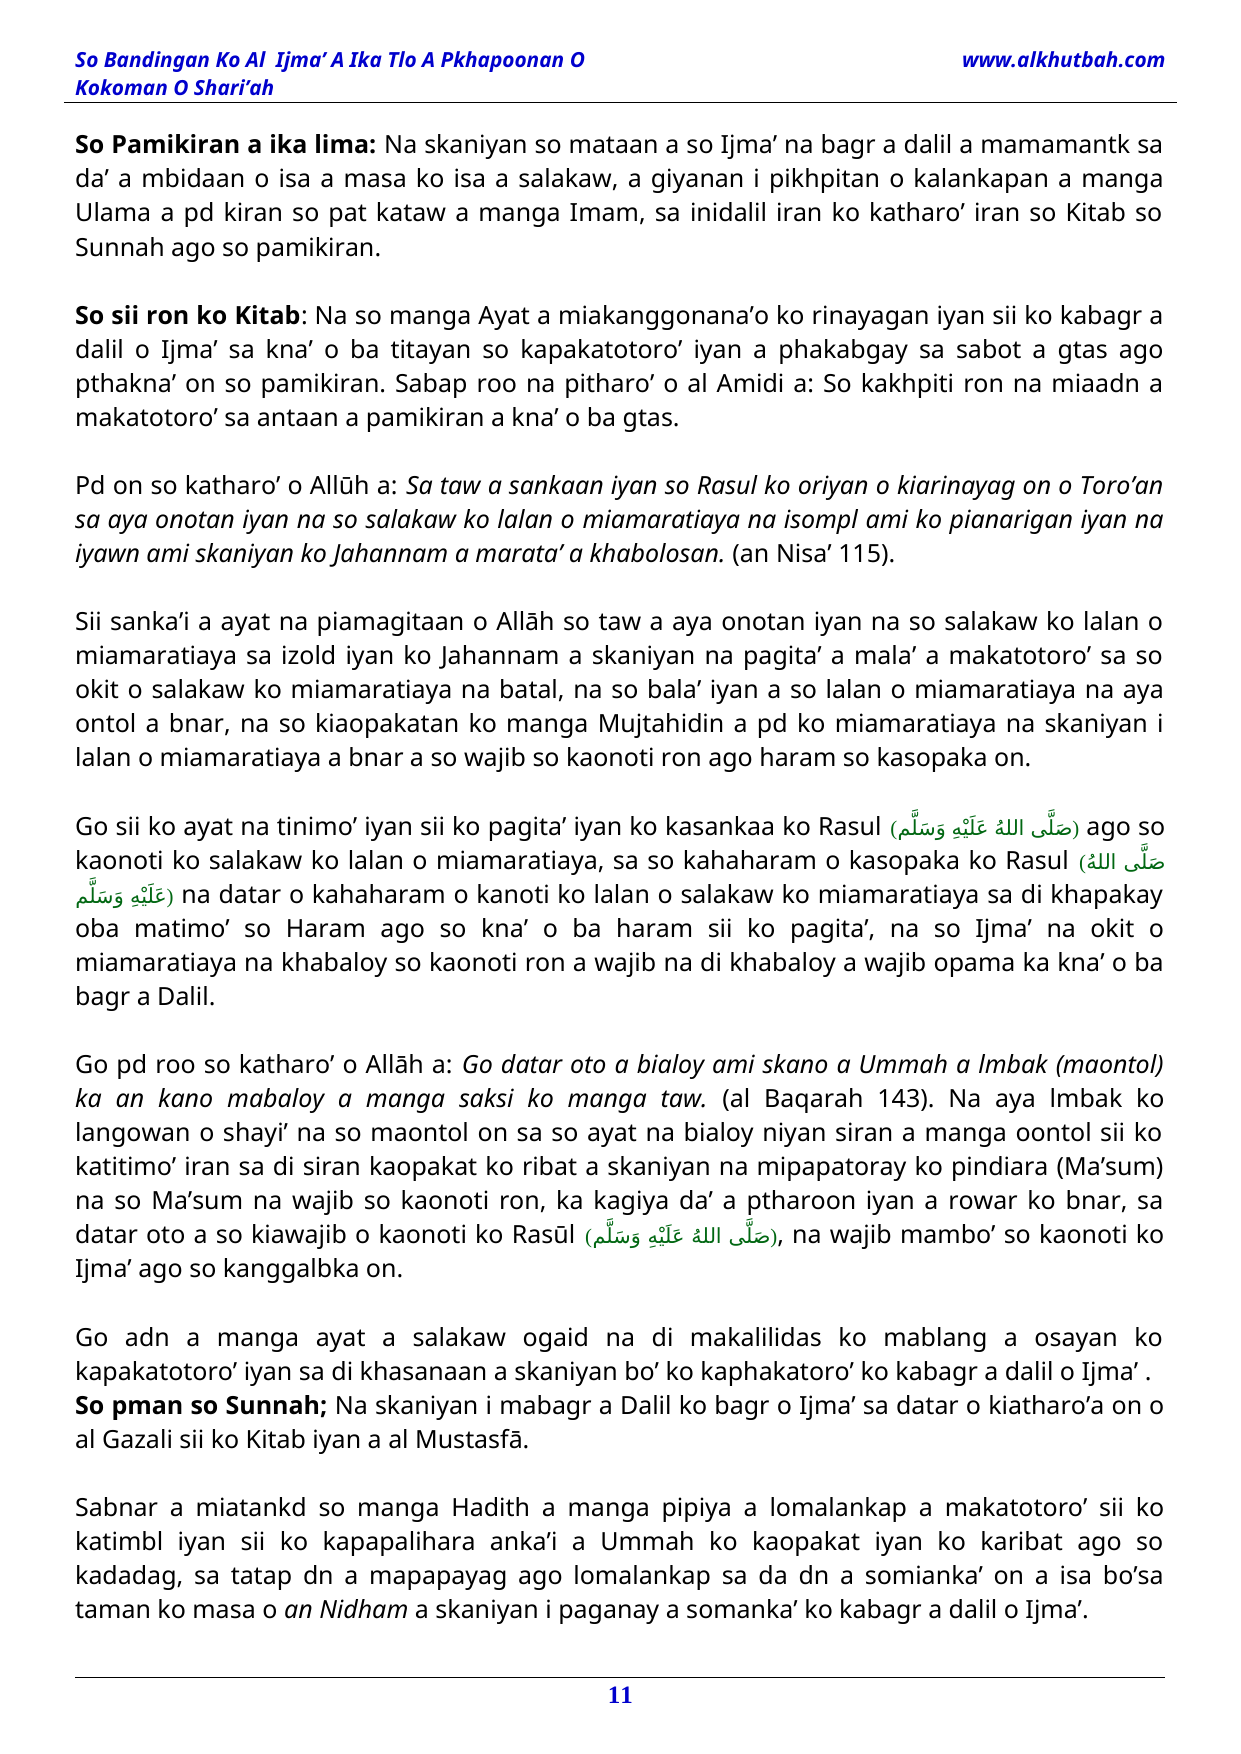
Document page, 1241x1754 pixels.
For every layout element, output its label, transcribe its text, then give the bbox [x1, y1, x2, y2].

text Go pd roo so katharo’ o Allāh a: Go datar oto a bialoy ami skano a Ummah a lmbak (maontol) ka an kano mabaloy a manga saksi ko manga taw. (al Baqarah 143). Na aya lmbak ko langowan o shayi’ na so maontol on sa so ayat na bialoy niyan siran a manga oontol sii ko katitimo’ iran sa di siran kaopakat ko ribat a skaniyan na mipapatoray ko pindiara (Ma’sum) na so Ma’sum na wajib so kaonoti ron, ka kagiya da’ a ptharoon iyan a rowar ko bnar, sa datar oto a so kiawajib o kaonoti ko Rasūl (صَلَّى اللهُ عَلَيْهِ وَسَلَّم), na wajib mambo’ so kaonoti ko Ijma’ ago so kanggalbka on. [75, 1047, 1165, 1285]
text So pman so Sunnah; Na skaniyan i mabagr a Dalil ko bagr o Ijma’ sa datar o kiatharo’a on o al Gazali sii ko Kitab iyan a al Mustasfā. [75, 1387, 1165, 1455]
text Go sii ko ayat na tinimo’ iyan sii ko pagita’ iyan ko kasankaa ko Rasul (صَلَّى اللهُ عَلَيْهِ وَسَلَّم) ago so kaonoti ko salakaw ko lalan o miamaratiaya, sa so kahaharam o kasopaka ko Rasul (صَلَّى اللهُ عَلَيْهِ وَسَلَّم) na datar o kahaharam o kanoti ko lalan o salakaw ko miamaratiaya sa di khapakay oba matimo’ so Haram ago so kna’ o ba haram sii ko pagita’, na so Ijma’ na okit o miamaratiaya na khabaloy so kaonoti ron a wajib na di khabaloy a wajib opama ka kna’ o ba bagr a Dalil. [75, 808, 1165, 1013]
text Go adn a manga ayat a salakaw ogaid na di makalilidas ko mablang a osayan ko kapakatotoro’ iyan sa di khasanaan a skaniyan bo’ ko kaphakatoro’ ko kabagr a dalil o Ijma’ . [75, 1319, 1165, 1387]
text Sabnar a miatankd so manga Hadith a manga pipiya a lomalankap a makatotoro’ sii ko katimbl iyan sii ko kapapalihara anka’i a Ummah ko kaopakat iyan ko karibat ago so kadadag, sa tatap dn a mapapayag ago lomalankap sa da dn a somianka’ on a isa bo’sa taman ko masa o an Nidham a skaniyan i paganay a somanka’ ko kabagr a dalil o Ijma’. [75, 1489, 1165, 1626]
text So Pamikiran a ika lima: Na skaniyan so mataan a so Ijma’ na bagr a dalil a mamamantk sa da’ a mbidaan o isa a masa ko isa a salakaw, a giyanan i pikhpitan o kalankapan a manga Ulama a pd kiran so pat kataw a manga Imam, sa inidalil iran ko katharo’ iran so Kitab so Sunnah ago so pamikiran. [75, 127, 1165, 263]
text So sii ron ko Kitab: Na so manga Ayat a miakanggonana’o ko rinayagan iyan sii ko kabagr a dalil o Ijma’ sa kna’ o ba titayan so kapakatotoro’ iyan a phakabgay sa sabot a gtas ago pthakna’ on so pamikiran. Sabap roo na pitharo’ o al Amidi a: So kakhpiti ron na miaadn a makatotoro’ sa antaan a pamikiran a kna’ o ba gtas. [75, 297, 1165, 433]
text Pd on so katharo’ o Allūh a: Sa taw a sankaan iyan so Rasul ko oriyan o kiarinayag on o Toro’an sa aya onotan iyan na so salakaw ko lalan o miamaratiaya na isompl ami ko pianarigan iyan na iyawn ami skaniyan ko Jahannam a marata’ a khabolosan. (an Nisa’ 115). [75, 468, 1165, 570]
text Sii sanka’i a ayat na piamagitaan o Allāh so taw a aya onotan iyan na so salakaw ko lalan o miamaratiaya sa izold iyan ko Jahannam a skaniyan na pagita’ a mala’ a makatotoro’ sa so okit o salakaw ko miamaratiaya na batal, na so bala’ iyan a so lalan o miamaratiaya na aya ontol a bnar, na so kiaopakatan ko manga Mujtahidin a pd ko miamaratiaya na skaniyan i lalan o miamaratiaya a bnar a so wajib so kaonoti ron ago haram so kasopaka on. [75, 604, 1165, 774]
